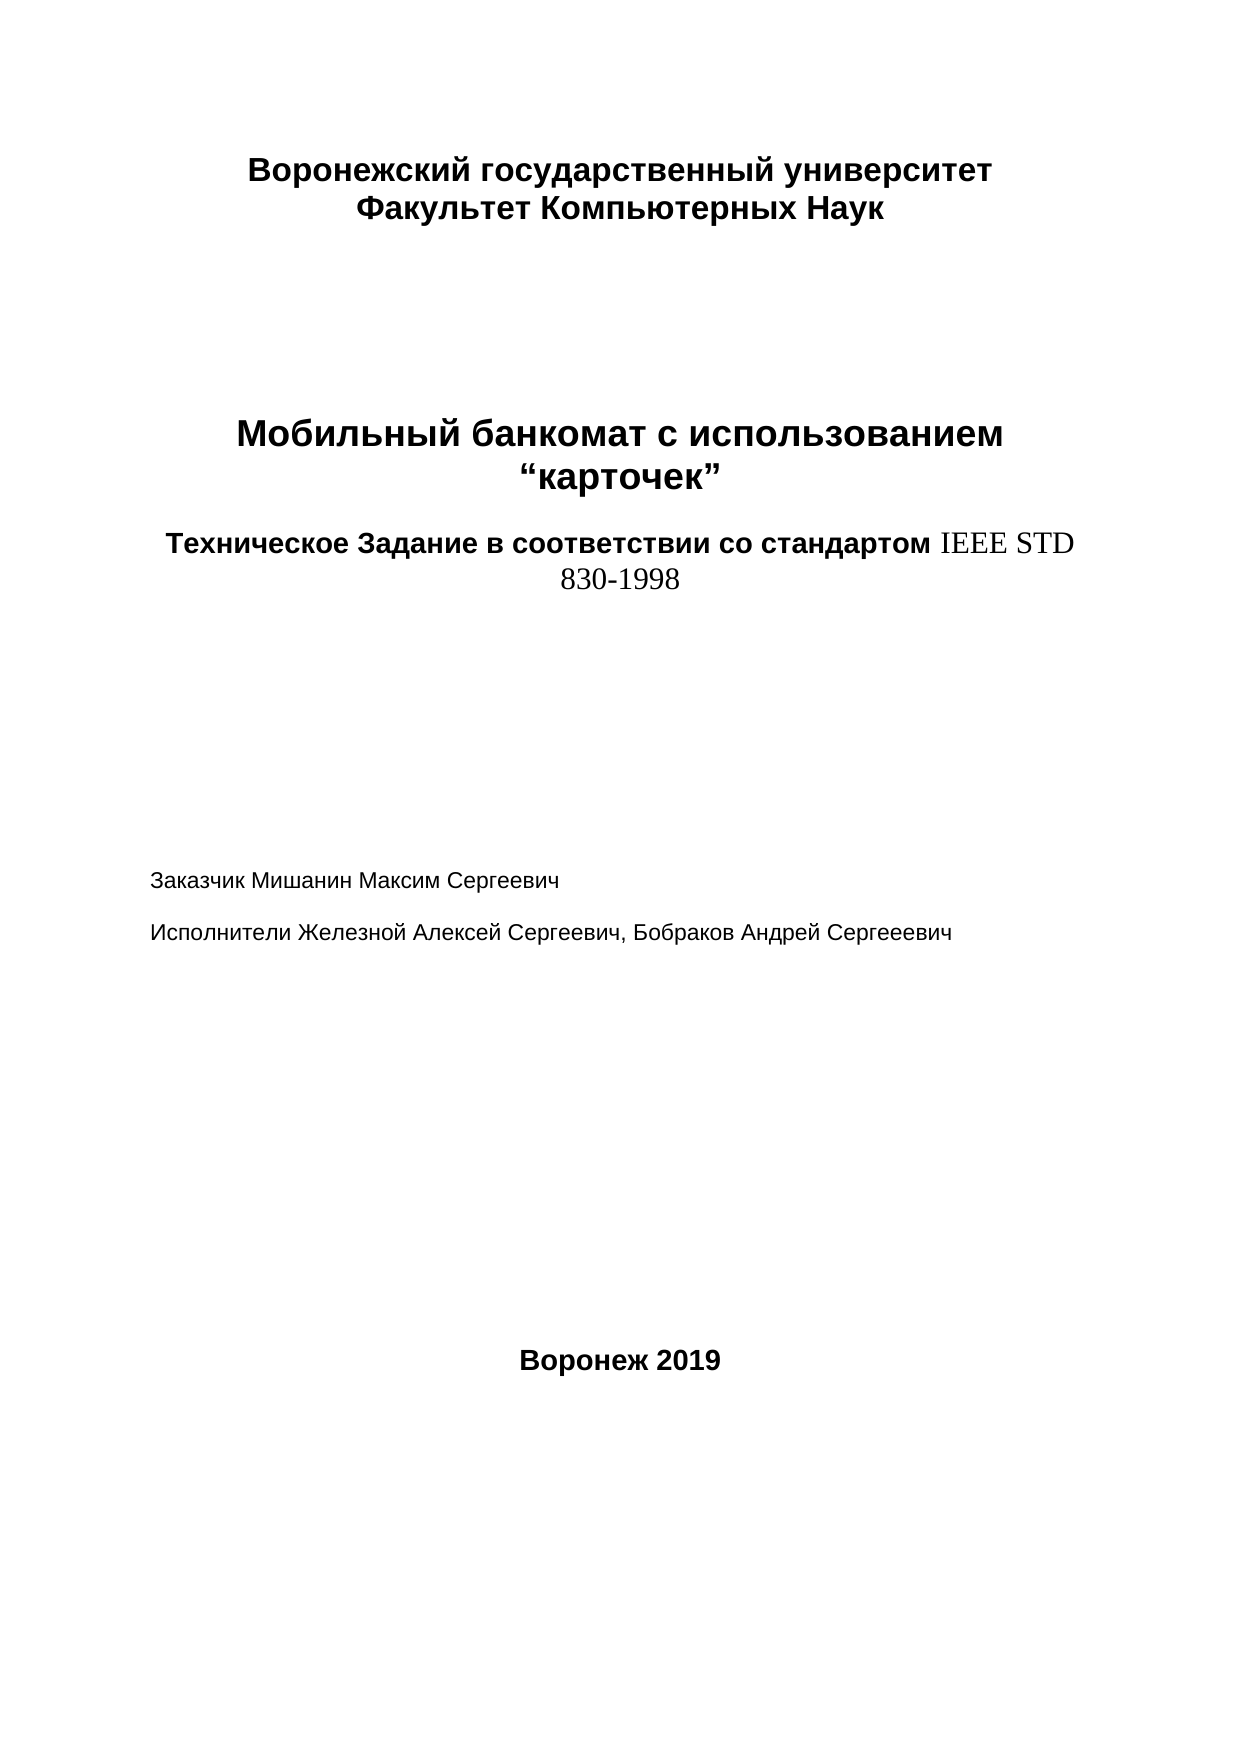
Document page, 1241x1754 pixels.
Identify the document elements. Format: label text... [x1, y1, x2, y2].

text Воронежский государственный университет [150, 150, 1090, 188]
text Техническое Задание в соответствии со стандартом IEEE STD 830-1998 [150, 524, 1090, 596]
text Мобильный банкомат с использованием “карточек” [150, 411, 1090, 498]
text Факультет Компьютерных Наук [150, 188, 1090, 227]
text Заказчик Мишанин Максим Сергеевич [150, 867, 1090, 893]
text Исполнители Железной Алексей Сергеевич, Бобраков Андрей Сергееевич [150, 919, 1090, 946]
text Воронеж 2019 [150, 1343, 1090, 1377]
